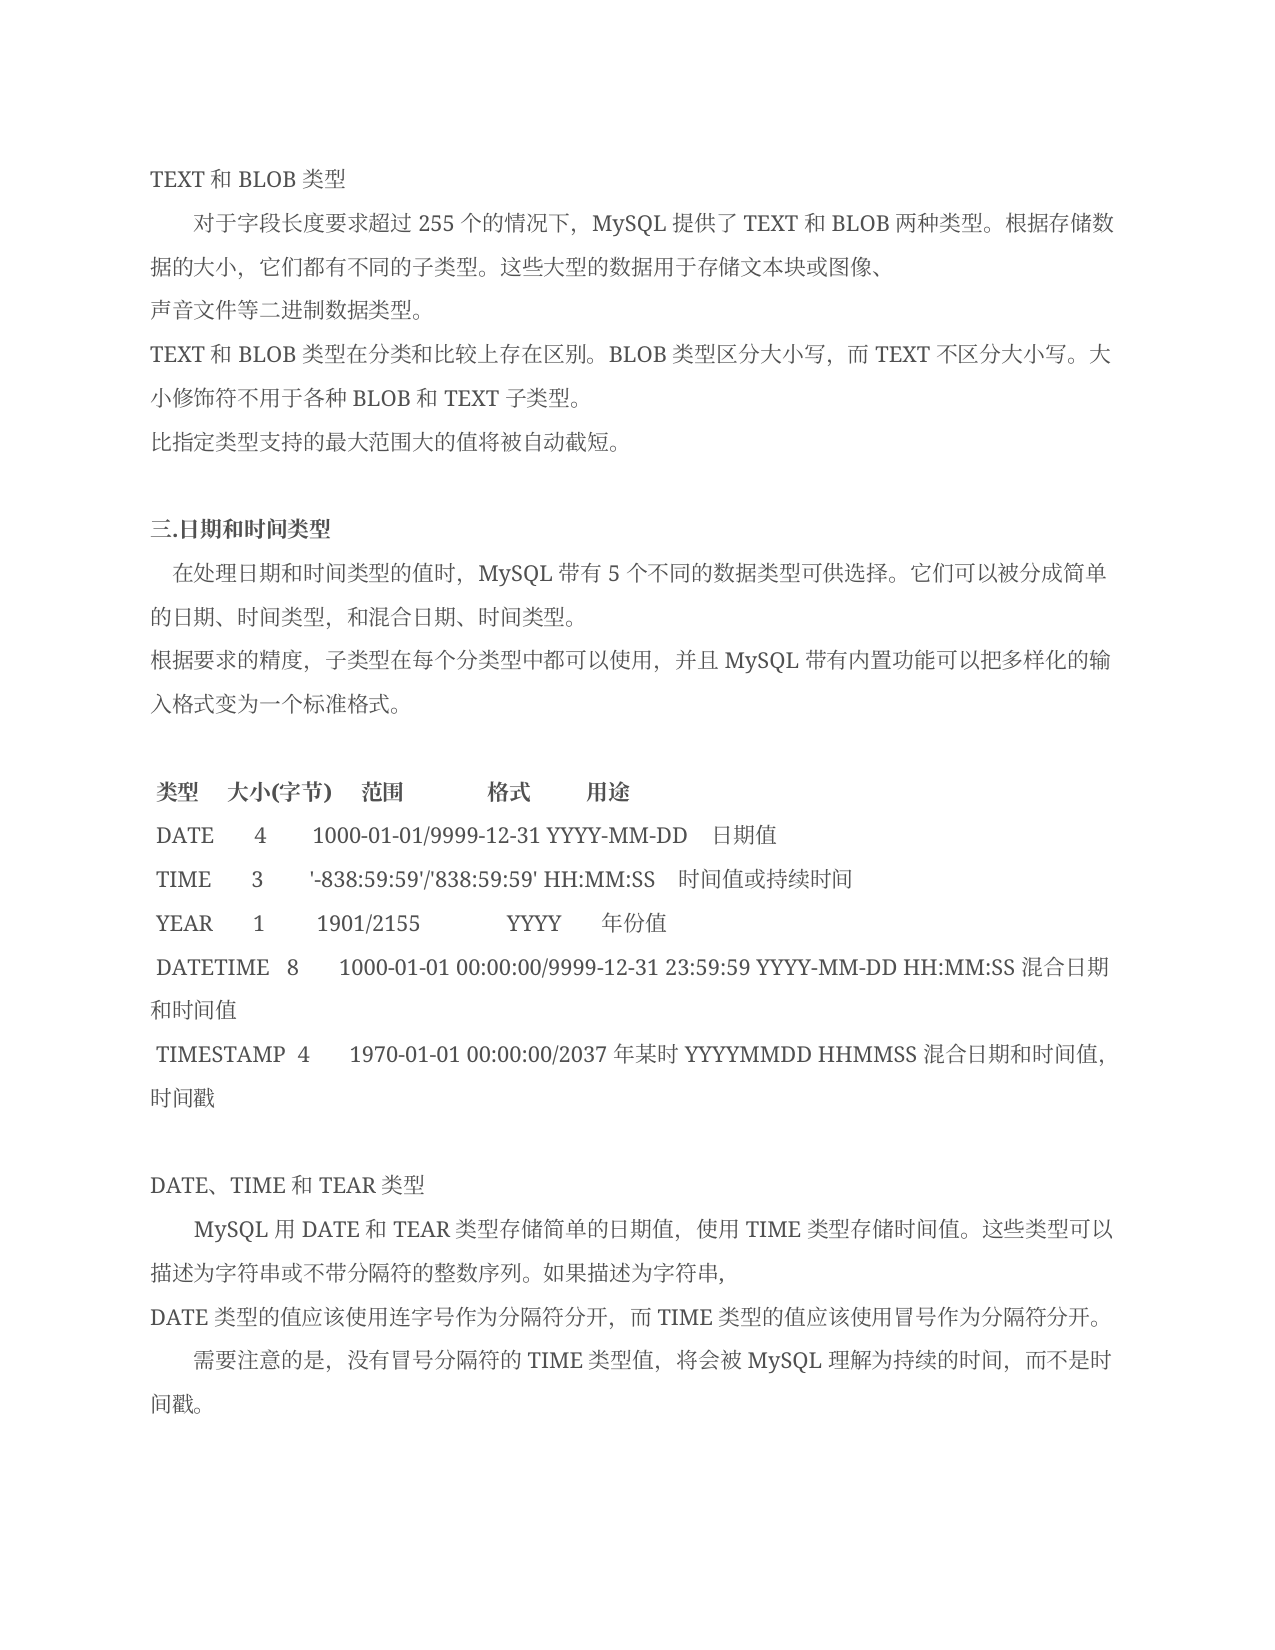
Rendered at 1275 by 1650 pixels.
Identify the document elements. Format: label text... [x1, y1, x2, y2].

text 比指定类型支持的最大范围大的值将被自动截短。 [150, 412, 1125, 456]
text YEAR 1 1901/2155 YYYY 年份值 [150, 894, 1125, 937]
text DATE 4 1000-01-01/9999-12-31 YYYY-MM-DD 日期值 [150, 806, 1125, 850]
text TIMESTAMP 4 1970-01-01 00:00:00/2037 年某时 YYYYMMDD HHMMSS 混合日期和时间值，时间戳 [150, 1025, 1125, 1112]
text 三.日期和时间类型 [150, 500, 1125, 544]
text TEXT 和 BLOB 类型 [150, 150, 1125, 194]
text TIME 3 '-838:59:59'/'838:59:59' HH:MM:SS 时间值或持续时间 [150, 850, 1125, 894]
text DATE、TIME 和 TEAR 类型 [150, 1156, 1125, 1200]
text 声音文件等二进制数据类型。 [150, 281, 1125, 325]
text DATE 类型的值应该使用连字号作为分隔符分开，而 TIME 类型的值应该使用冒号作为分隔符分开。 [150, 1287, 1125, 1331]
text 类型 大小(字节) 范围 格式 用途 [150, 762, 1125, 806]
text 在处理日期和时间类型的值时，MySQL 带有 5 个不同的数据类型可供选择。它们可以被分成简单的日期、时间类型，和混合日期、时间类型。 [150, 544, 1125, 631]
text DATETIME 8 1000-01-01 00:00:00/9999-12-31 23:59:59 YYYY-MM-DD HH:MM:SS 混合日期和时间值 [150, 937, 1125, 1025]
text TEXT 和 BLOB 类型在分类和比较上存在区别。BLOB 类型区分大小写，而 TEXT 不区分大小写。大小修饰符不用于各种 BLOB 和 TEXT 子类型。 [150, 325, 1125, 412]
text 根据要求的精度，子类型在每个分类型中都可以使用，并且 MySQL 带有内置功能可以把多样化的输入格式变为一个标准格式。 [150, 631, 1125, 719]
text 需要注意的是，没有冒号分隔符的 TIME 类型值，将会被 MySQL 理解为持续的时间，而不是时间戳。 [150, 1331, 1125, 1419]
text MySQL 用 DATE 和 TEAR 类型存储简单的日期值，使用 TIME 类型存储时间值。这些类型可以描述为字符串或不带分隔符的整数序列。如果描述为字符串, [150, 1200, 1125, 1287]
text 对于字段长度要求超过 255 个的情况下，MySQL 提供了 TEXT 和 BLOB 两种类型。根据存储数据的大小，它们都有不同的子类型。这些大型的数据用于存储文本块或图像、 [150, 194, 1125, 281]
